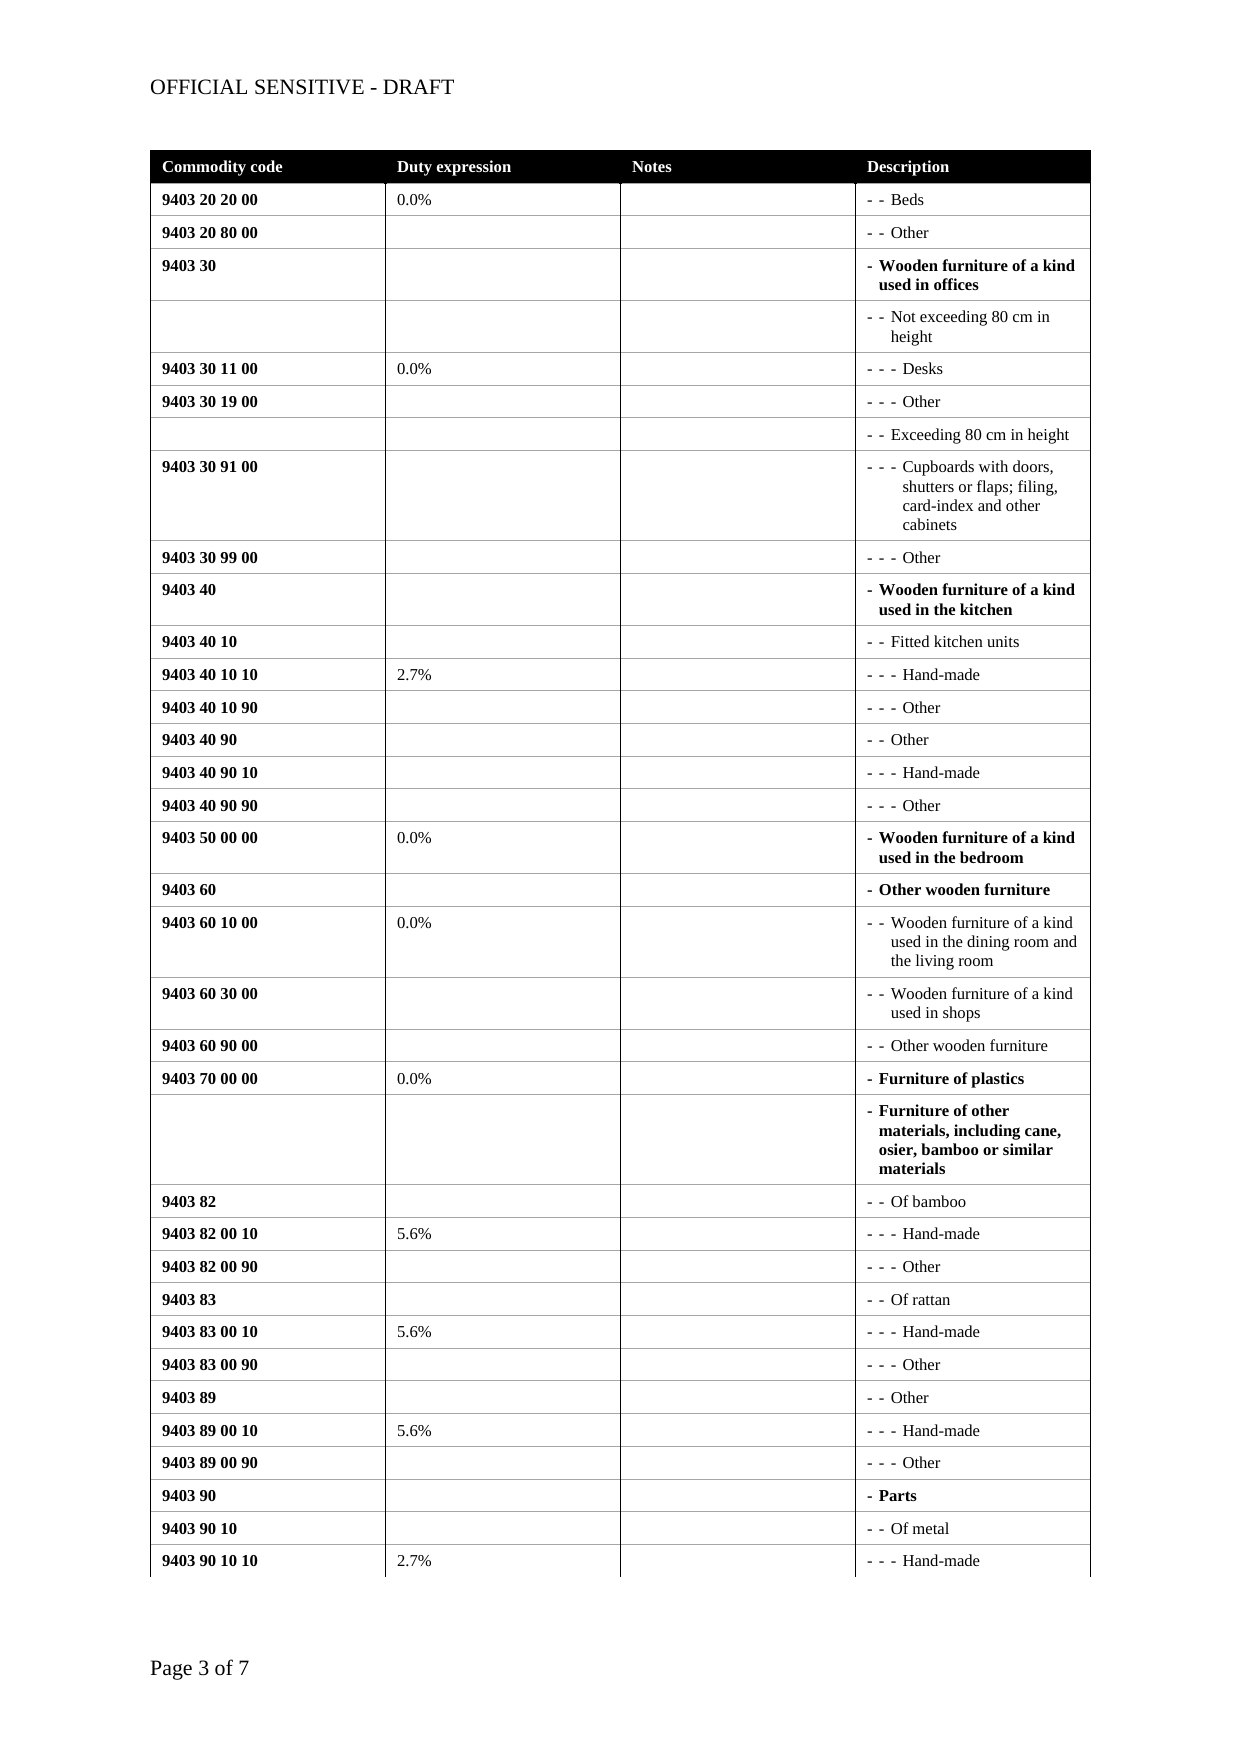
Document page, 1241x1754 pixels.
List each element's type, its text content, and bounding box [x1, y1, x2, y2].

table_cell [621, 1185, 855, 1217]
table_cell - Wooden furniture of a kind used in the bedroom [856, 822, 1090, 873]
table_cell [386, 1251, 620, 1282]
table_cell - - - Hand-made [856, 1414, 1090, 1446]
table_cell [621, 541, 855, 573]
table_cell [386, 418, 620, 450]
table_header Description [857, 151, 1090, 183]
table_cell - - - Hand-made [856, 1218, 1090, 1249]
table_cell 0.0% [386, 907, 620, 977]
table_cell 9403 60 10 00 [151, 907, 385, 977]
table_cell [621, 249, 855, 300]
table_cell 9403 40 10 [151, 626, 385, 657]
table_cell 9403 20 80 00 [151, 216, 385, 248]
table_cell [621, 724, 855, 756]
table_cell - - Of metal [856, 1512, 1090, 1544]
table_cell [621, 1062, 855, 1094]
table_cell [621, 822, 855, 873]
table_cell [621, 907, 855, 977]
table_cell - - - Other [856, 691, 1090, 723]
table_header Duty expression [387, 151, 619, 183]
table_cell [621, 1414, 855, 1446]
table_cell - Wooden furniture of a kind used in offices [856, 249, 1090, 300]
table_cell 9403 60 [151, 874, 385, 906]
table_cell - - - Other [856, 1251, 1090, 1282]
table_cell [621, 386, 855, 417]
table_cell [621, 1095, 855, 1184]
table_cell 9403 40 10 10 [151, 659, 385, 690]
table_cell 9403 40 90 10 [151, 757, 385, 788]
table_cell 5.6% [386, 1218, 620, 1249]
table_cell - - Other wooden furniture [856, 1030, 1090, 1061]
table_cell 9403 89 [151, 1381, 385, 1413]
table_cell - - - Desks [856, 353, 1090, 384]
table_cell [621, 216, 855, 248]
table_cell - - Other [856, 216, 1090, 248]
table_cell [621, 1218, 855, 1249]
table_cell [151, 301, 385, 352]
table_cell [386, 724, 620, 756]
table_cell 5.6% [386, 1414, 620, 1446]
table_cell 9403 90 10 10 [151, 1545, 385, 1577]
table_cell [386, 1512, 620, 1544]
table_cell 9403 40 90 [151, 724, 385, 756]
table_cell 9403 82 00 10 [151, 1218, 385, 1249]
table_cell 2.7% [386, 1545, 620, 1577]
table_cell [386, 1480, 620, 1511]
table_cell [621, 789, 855, 821]
table_cell [621, 978, 855, 1028]
table_cell [386, 249, 620, 300]
table_cell - Wooden furniture of a kind used in the kitchen [856, 574, 1090, 625]
table_cell [386, 626, 620, 657]
table_cell 0.0% [386, 1062, 620, 1094]
table_cell [621, 301, 855, 352]
table_cell 9403 60 30 00 [151, 978, 385, 1028]
table_cell [386, 1381, 620, 1413]
table_cell - - - Other [856, 1349, 1090, 1380]
table_cell 9403 30 19 00 [151, 386, 385, 417]
table_cell 9403 82 00 90 [151, 1251, 385, 1282]
table_cell 9403 40 90 90 [151, 789, 385, 821]
table_cell [386, 574, 620, 625]
table_cell - - Other [856, 1381, 1090, 1413]
table_cell - - Beds [856, 184, 1090, 215]
table_cell 9403 40 [151, 574, 385, 625]
table_cell [621, 574, 855, 625]
table_cell [386, 1030, 620, 1061]
table_cell 9403 30 91 00 [151, 451, 385, 540]
table_cell 9403 89 00 10 [151, 1414, 385, 1446]
table_cell - - Wooden furniture of a kind used in the dining room and the living room [856, 907, 1090, 977]
table_cell - - - Hand-made [856, 1545, 1090, 1577]
table_cell 9403 60 90 00 [151, 1030, 385, 1061]
table_cell - - - Hand-made [856, 757, 1090, 788]
table_cell [621, 626, 855, 657]
table_header Commodity code [151, 151, 384, 183]
table_cell 9403 40 10 90 [151, 691, 385, 723]
table_cell - - Other [856, 724, 1090, 756]
table_cell - Furniture of other materials, including cane, osier, bamboo or similar materials [856, 1095, 1090, 1184]
table_cell 9403 20 20 00 [151, 184, 385, 215]
table_cell [386, 874, 620, 906]
table_cell 9403 70 00 00 [151, 1062, 385, 1094]
table_cell 0.0% [386, 822, 620, 873]
table_cell [621, 757, 855, 788]
table_cell - Furniture of plastics [856, 1062, 1090, 1094]
table_cell [621, 1349, 855, 1380]
table_cell 9403 83 [151, 1283, 385, 1315]
table_cell [621, 1480, 855, 1511]
table_cell [621, 1512, 855, 1544]
table_cell - Other wooden furniture [856, 874, 1090, 906]
table_cell - - Of bamboo [856, 1185, 1090, 1217]
table_cell - - - Other [856, 541, 1090, 573]
table_cell [151, 418, 385, 450]
table_cell [621, 874, 855, 906]
table_cell 2.7% [386, 659, 620, 690]
table_cell - - - Other [856, 789, 1090, 821]
table_cell [621, 184, 855, 215]
table_cell - - - Other [856, 386, 1090, 417]
table_cell [386, 691, 620, 723]
table_cell [386, 1447, 620, 1478]
table_cell [621, 418, 855, 450]
table_cell 9403 30 11 00 [151, 353, 385, 384]
table_cell [386, 1283, 620, 1315]
table_cell [386, 301, 620, 352]
table_cell [386, 541, 620, 573]
table_cell [621, 1381, 855, 1413]
table_header Notes [622, 151, 854, 183]
table_cell [621, 1030, 855, 1061]
table_cell [386, 1349, 620, 1380]
table_cell 9403 90 [151, 1480, 385, 1511]
table_cell 9403 90 10 [151, 1512, 385, 1544]
table_cell 5.6% [386, 1316, 620, 1348]
table_cell [386, 1095, 620, 1184]
table_cell - - Exceeding 80 cm in height [856, 418, 1090, 450]
table_cell 9403 30 [151, 249, 385, 300]
table_cell - - Of rattan [856, 1283, 1090, 1315]
table_cell [621, 1316, 855, 1348]
table_cell [386, 978, 620, 1028]
table_cell [621, 1447, 855, 1478]
table_cell [621, 1251, 855, 1282]
table_cell [621, 659, 855, 690]
table_cell 9403 89 00 90 [151, 1447, 385, 1478]
table_cell - - - Other [856, 1447, 1090, 1478]
table_cell - - - Cupboards with doors, shutters or flaps; filing, card-index and other cabinets [856, 451, 1090, 540]
table_cell 9403 30 99 00 [151, 541, 385, 573]
table_cell - - Fitted kitchen units [856, 626, 1090, 657]
table_cell - - Wooden furniture of a kind used in shops [856, 978, 1090, 1028]
table_cell [386, 789, 620, 821]
table_cell - - - Hand-made [856, 1316, 1090, 1348]
table_cell [621, 1545, 855, 1577]
table_cell - Parts [856, 1480, 1090, 1511]
table_cell [151, 1095, 385, 1184]
table_cell [621, 451, 855, 540]
table_cell - - - Hand-made [856, 659, 1090, 690]
table_cell [621, 691, 855, 723]
table_cell [386, 451, 620, 540]
table_cell 9403 50 00 00 [151, 822, 385, 873]
table_cell 9403 83 00 90 [151, 1349, 385, 1380]
table_cell 0.0% [386, 353, 620, 384]
table_cell 9403 83 00 10 [151, 1316, 385, 1348]
table_cell [386, 386, 620, 417]
table_cell 9403 82 [151, 1185, 385, 1217]
table_cell [621, 353, 855, 384]
table_cell [386, 757, 620, 788]
table_cell - - Not exceeding 80 cm in height [856, 301, 1090, 352]
table_cell [621, 1283, 855, 1315]
table_cell [386, 1185, 620, 1217]
table_cell [386, 216, 620, 248]
table_cell 0.0% [386, 184, 620, 215]
